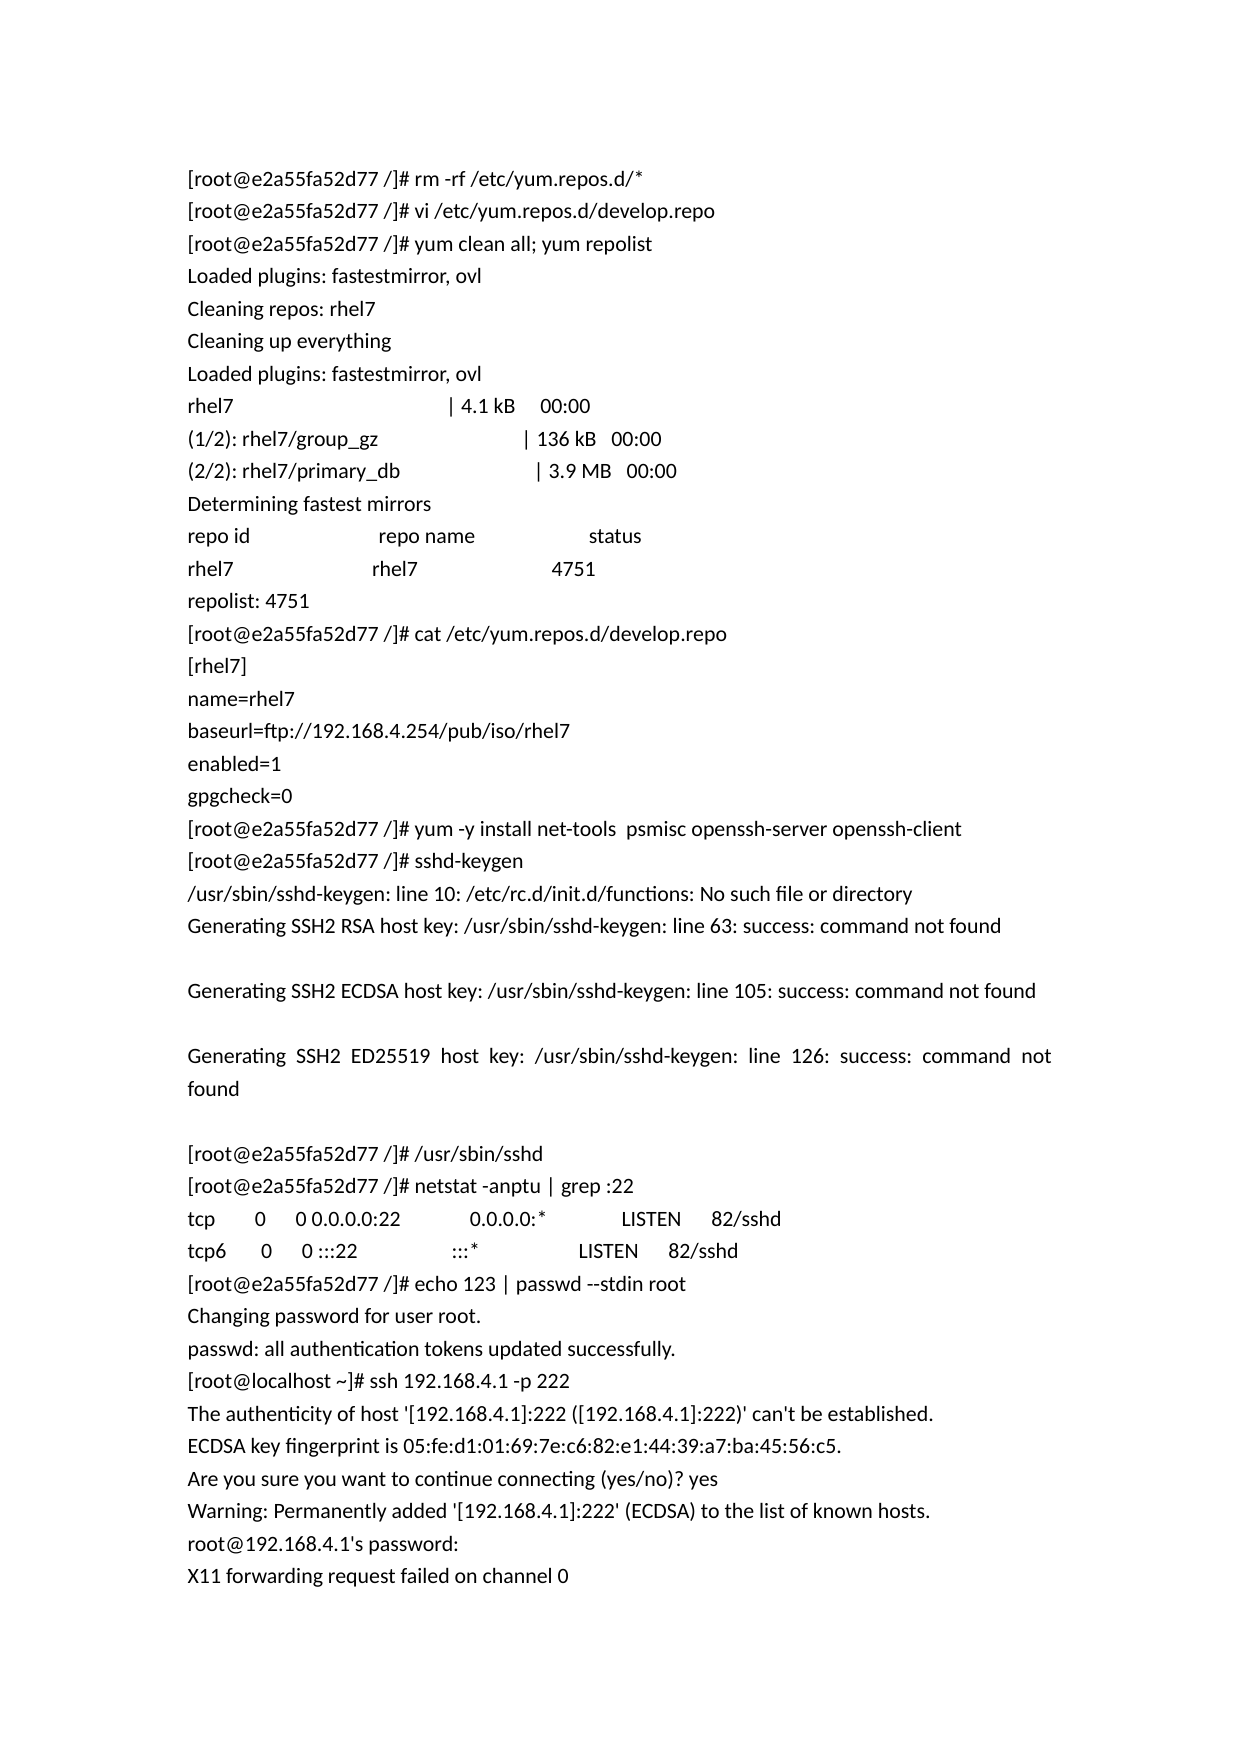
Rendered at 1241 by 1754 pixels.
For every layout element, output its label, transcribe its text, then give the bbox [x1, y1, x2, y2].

text (1/2): rhel7/group_gz | 136 kB 00:00 [187, 422, 1053, 454]
text /usr/sbin/sshd-keygen: line 10: /etc/rc.d/init.d/functions: No such file or directory [187, 877, 1053, 909]
text Warning: Permanently added '[192.168.4.1]:222' (ECDSA) to the list of known hosts. [187, 1494, 1053, 1527]
text Loaded plugins: fastestmirror, ovl [187, 259, 1053, 292]
text [rhel7] [187, 649, 1053, 682]
text Cleaning up everything [187, 324, 1053, 357]
text [root@e2a55fa52d77 /]# rm -rf /etc/yum.repos.d/* [187, 162, 1053, 194]
text repolist: 4751 [187, 584, 1053, 617]
text tcp 0 0 0.0.0.0:22 0.0.0.0:* LISTEN 82/sshd [187, 1202, 1053, 1234]
text Are you sure you want to continue connecting (yes/no)? yes [187, 1462, 1053, 1494]
text rhel7 rhel7 4751 [187, 552, 1053, 584]
text name=rhel7 [187, 682, 1053, 714]
text X11 forwarding request failed on channel 0 [187, 1559, 1053, 1592]
text Generating SSH2 ECDSA host key: /usr/sbin/sshd-keygen: line 105: success: command not found [187, 974, 1053, 1007]
text Determining fastest mirrors [187, 487, 1053, 519]
text [root@localhost ~]# ssh 192.168.4.1 -p 222 [187, 1364, 1053, 1397]
text enabled=1 [187, 747, 1053, 779]
text Generating SSH2 ED25519 host key: /usr/sbin/sshd-keygen: line 126: success: command not found [187, 1039, 1053, 1104]
text ECDSA key fingerprint is 05:fe:d1:01:69:7e:c6:82:e1:44:39:a7:ba:45:56:c5. [187, 1429, 1053, 1462]
text root@192.168.4.1's password: [187, 1527, 1053, 1559]
text (2/2): rhel7/primary_db | 3.9 MB 00:00 [187, 454, 1053, 487]
text [root@e2a55fa52d77 /]# yum clean all; yum repolist [187, 227, 1053, 259]
text repo id repo name status [187, 519, 1053, 552]
text [root@e2a55fa52d77 /]# netstat -anptu | grep :22 [187, 1169, 1053, 1202]
text [root@e2a55fa52d77 /]# yum -y install net-tools psmisc openssh-server openssh-client [187, 812, 1053, 844]
text rhel7 | 4.1 kB 00:00 [187, 389, 1053, 422]
text tcp6 0 0 :::22 :::* LISTEN 82/sshd [187, 1234, 1053, 1267]
text [root@e2a55fa52d77 /]# echo 123 | passwd --stdin root [187, 1267, 1053, 1299]
text baseurl=ftp://192.168.4.254/pub/iso/rhel7 [187, 714, 1053, 747]
text Loaded plugins: fastestmirror, ovl [187, 357, 1053, 389]
text [root@e2a55fa52d77 /]# cat /etc/yum.repos.d/develop.repo [187, 617, 1053, 649]
text gpgcheck=0 [187, 779, 1053, 812]
text Generating SSH2 RSA host key: /usr/sbin/sshd-keygen: line 63: success: command not found [187, 909, 1053, 942]
text The authenticity of host '[192.168.4.1]:222 ([192.168.4.1]:222)' can't be established. [187, 1397, 1053, 1429]
text [root@e2a55fa52d77 /]# vi /etc/yum.repos.d/develop.repo [187, 194, 1053, 227]
text [root@e2a55fa52d77 /]# sshd-keygen [187, 844, 1053, 877]
text Cleaning repos: rhel7 [187, 292, 1053, 324]
text [root@e2a55fa52d77 /]# /usr/sbin/sshd [187, 1137, 1053, 1169]
text passwd: all authentication tokens updated successfully. [187, 1332, 1053, 1364]
text Changing password for user root. [187, 1299, 1053, 1332]
